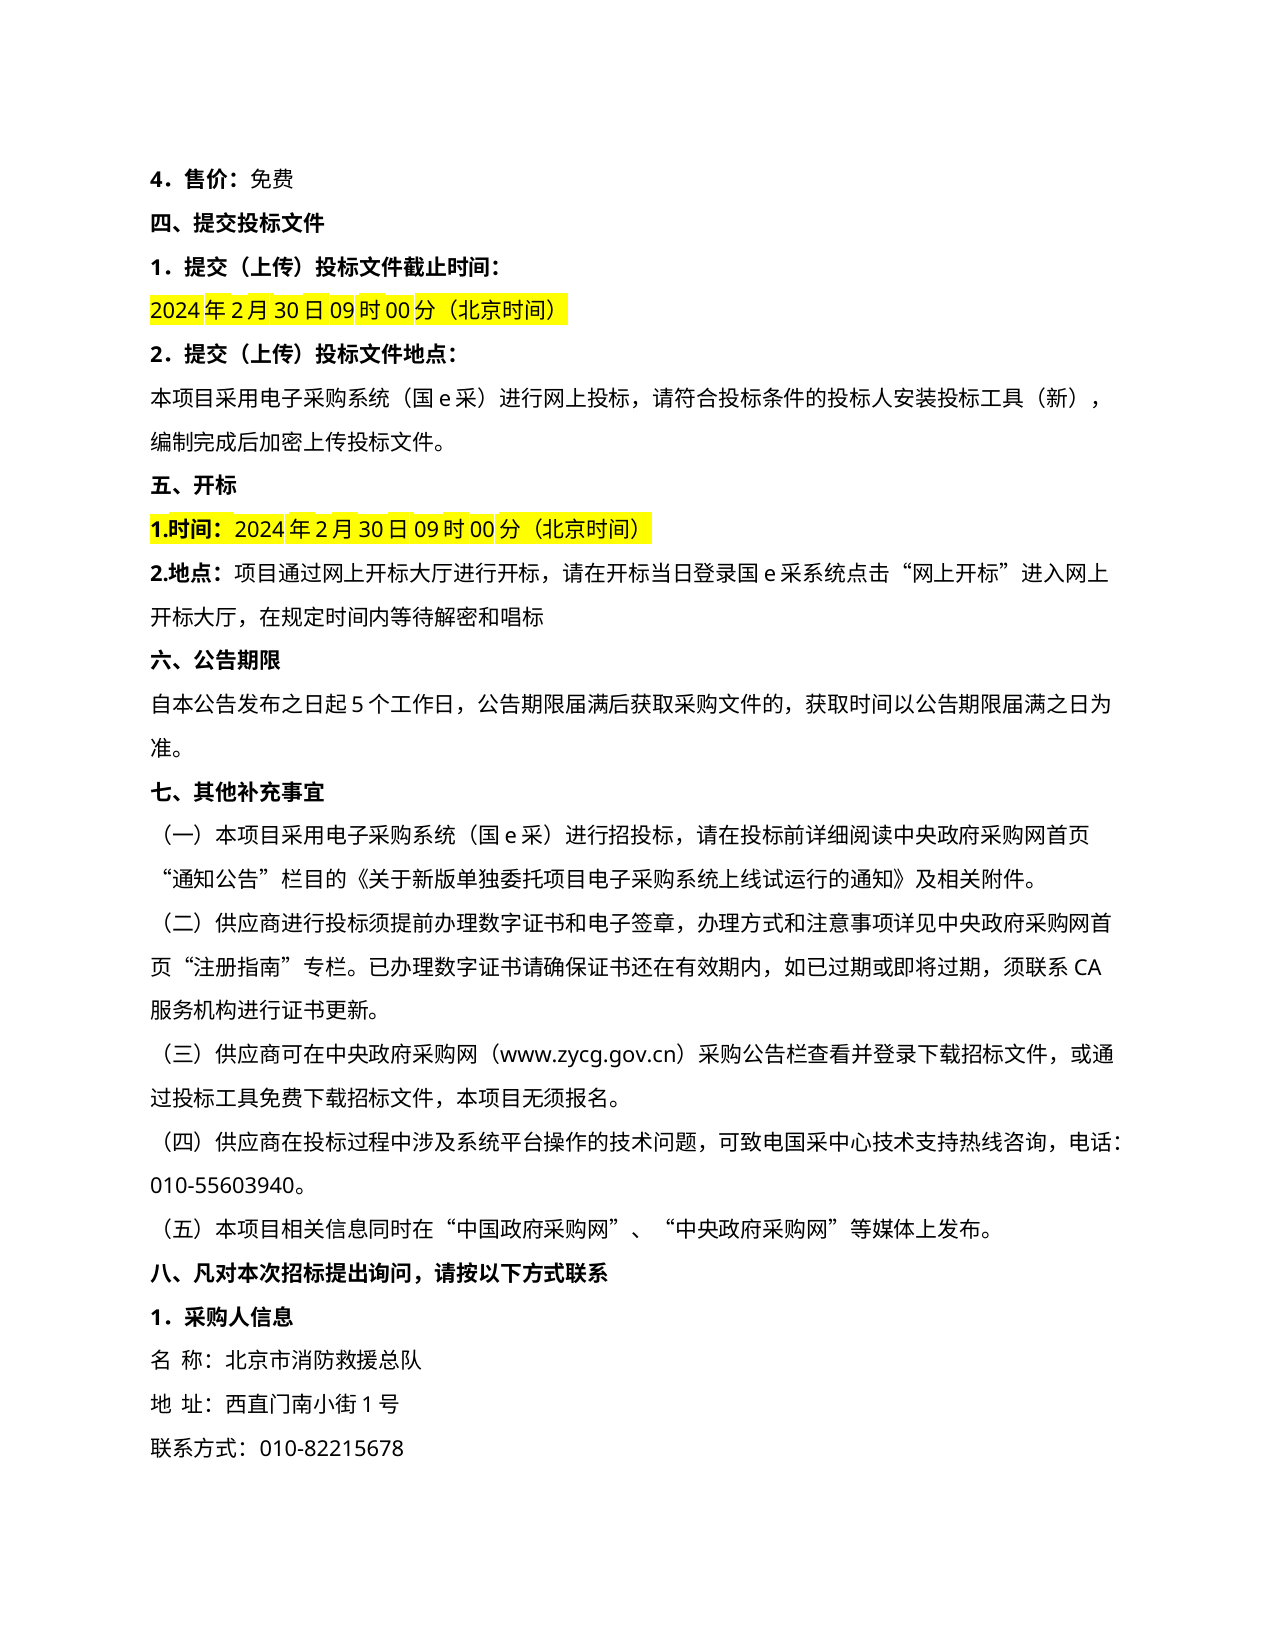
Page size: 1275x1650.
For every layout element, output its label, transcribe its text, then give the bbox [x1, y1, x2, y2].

text （五）本项目相关信息同时在“中国政府采购网”、“中央政府采购网”等媒体上发布。 [150, 1200, 1125, 1244]
text 4．售价：免费 [150, 150, 1125, 194]
text 1.时间：2024年2月30日09时00分（北京时间） [150, 500, 1125, 544]
text 联系方式：010-82215678 [150, 1419, 1125, 1462]
text 五、开标 [150, 456, 1125, 500]
text 2.地点：项目通过网上开标大厅进行开标，请在开标当日登录国e采系统点击“网上开标”进入网上开标大厅，在规定时间内等待解密和唱标 [150, 544, 1125, 631]
text 名 称：北京市消防救援总队 [150, 1331, 1125, 1375]
text 2024年2月30日09时00分（北京时间） [150, 281, 1125, 325]
text 六、公告期限 [150, 631, 1125, 675]
text 本项目采用电子采购系统（国e采）进行网上投标，请符合投标条件的投标人安装投标工具（新），编制完成后加密上传投标文件。 [150, 369, 1125, 456]
text （二）供应商进行投标须提前办理数字证书和电子签章，办理方式和注意事项详见中央政府采购网首页“注册指南”专栏。已办理数字证书请确保证书还在有效期内，如已过期或即将过期，须联系 CA 服务机构进行证书更新。 [150, 894, 1125, 1025]
text 2．提交（上传）投标文件地点： [150, 325, 1125, 369]
text 七、其他补充事宜 [150, 762, 1125, 806]
text 八、凡对本次招标提出询问，请按以下方式联系 [150, 1244, 1125, 1287]
text 四、提交投标文件 [150, 194, 1125, 237]
text （三）供应商可在中央政府采购网（www.zycg.gov.cn）采购公告栏查看并登录下载招标文件，或通过投标工具免费下载招标文件，本项目无须报名。 [150, 1025, 1125, 1112]
text 1．采购人信息 [150, 1287, 1125, 1331]
text 1．提交（上传）投标文件截止时间： [150, 237, 1125, 281]
text （一）本项目采用电子采购系统（国e采）进行招投标，请在投标前详细阅读中央政府采购网首页“通知公告”栏目的《关于新版单独委托项目电子采购系统上线试运行的通知》及相关附件。 [150, 806, 1125, 894]
text 地 址：西直门南小街1号 [150, 1375, 1125, 1419]
text 自本公告发布之日起5个工作日，公告期限届满后获取采购文件的，获取时间以公告期限届满之日为准。 [150, 675, 1125, 762]
text （四）供应商在投标过程中涉及系统平台操作的技术问题，可致电国采中心技术支持热线咨询，电话：010-55603940。 [150, 1112, 1125, 1200]
